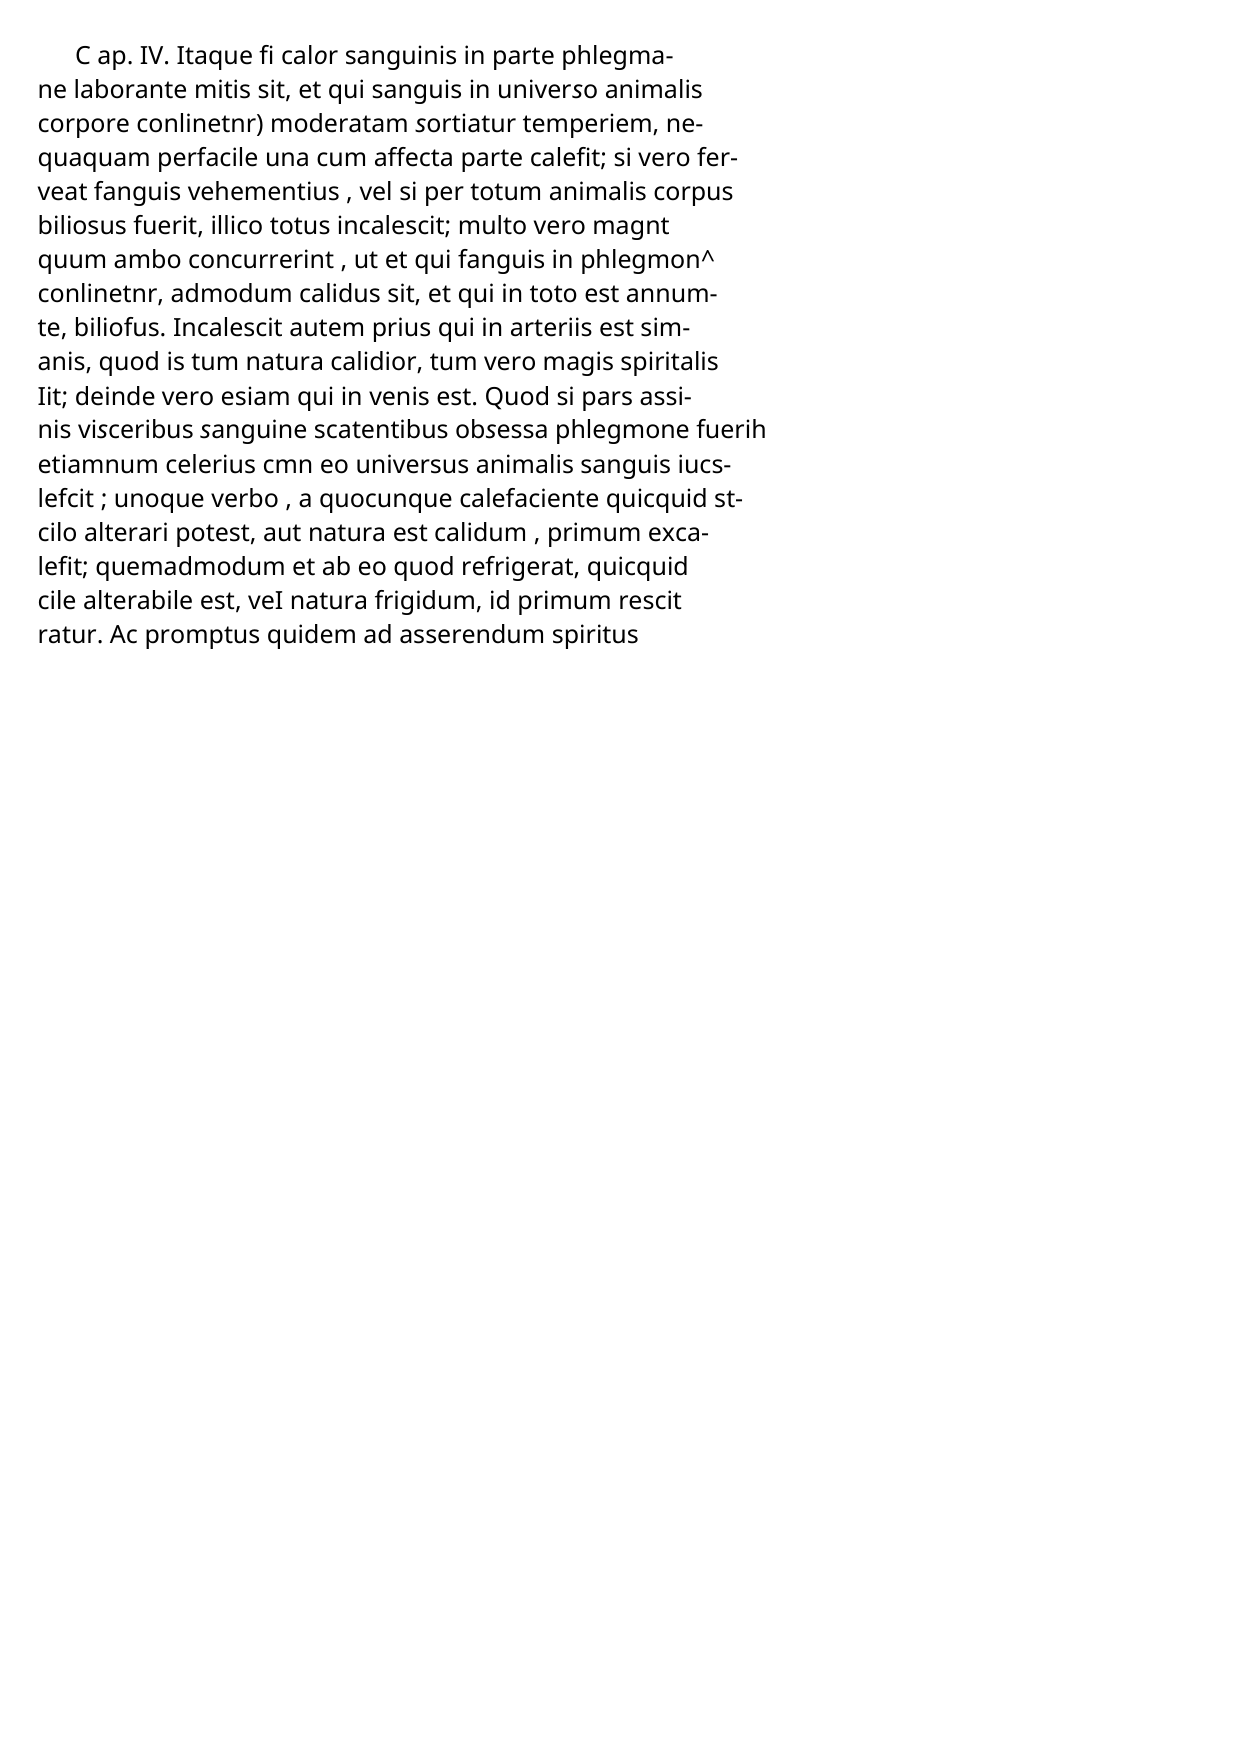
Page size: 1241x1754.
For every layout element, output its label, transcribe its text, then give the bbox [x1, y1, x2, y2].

text C ap. IV. Itaque fi calor sanguinis in parte phlegma- ne laborante mitis sit, et qui sanguis in universo animalis corpore conlinetnr) moderatam sortiatur temperiem, ne- quaquam perfacile una cum affecta parte calefit; si vero fer- veat fanguis vehementius , vel si per totum animalis corpus biliosus fuerit, illico totus incalescit; multo vero magnt quum ambo concurrerint , ut et qui fanguis in phlegmon^ conlinetnr, admodum calidus sit, et qui in toto est annum- te, biliofus. Incalescit autem prius qui in arteriis est sim- anis, quod is tum natura calidior, tum vero magis spiritalis Iit; deinde vero esiam qui in venis est. Quod si pars assi- nis visceribus sanguine scatentibus obsessa phlegmone fuerih etiamnum celerius cmn eo universus animalis sanguis iucs- lefcit ; unoque verbo , a quocunque calefaciente quicquid st- cilo alterari potest, aut natura est calidum , primum exca- lefit; quemadmodum et ab eo quod refrigerat, quicquid cile alterabile est, veI natura frigidum, id primum rescit ratur. Ac promptus quidem ad asserendum spiritus [37, 37, 1203, 651]
